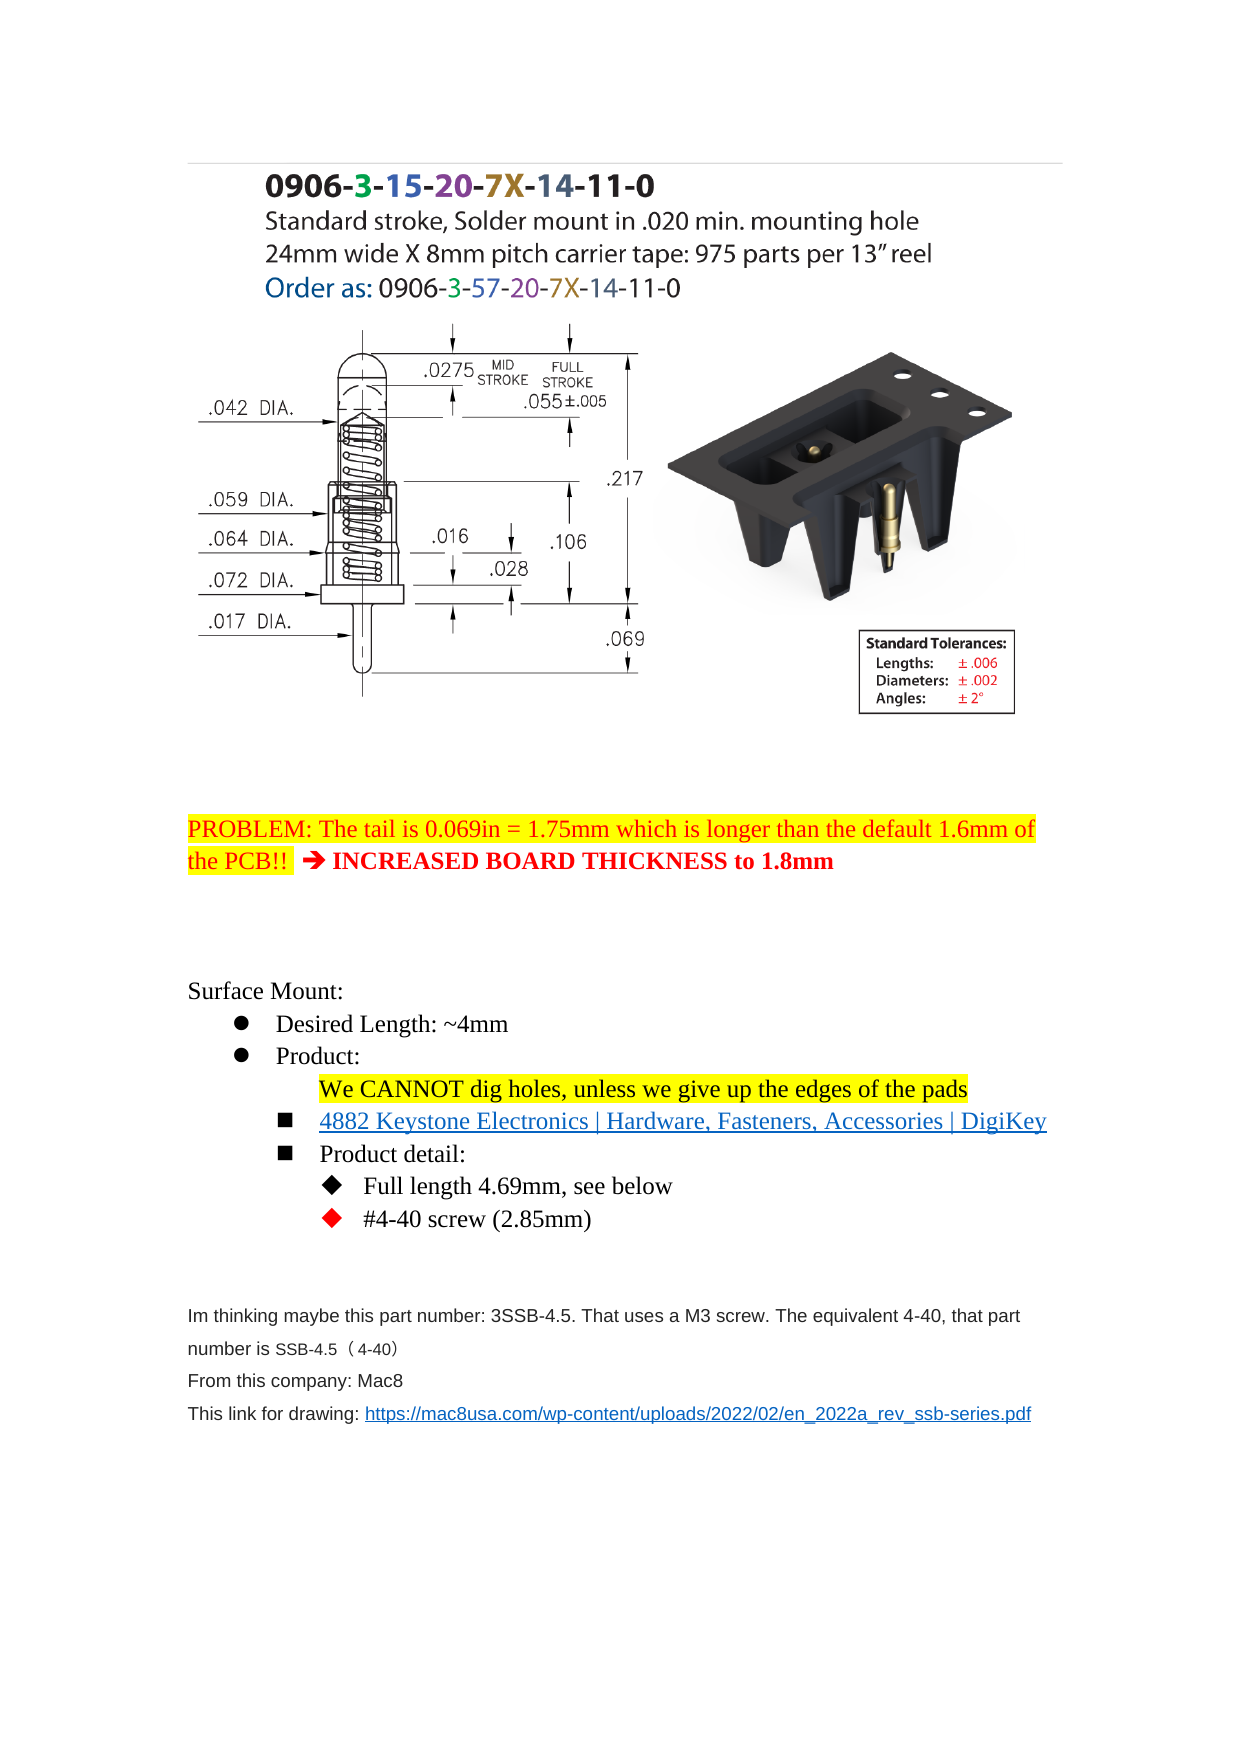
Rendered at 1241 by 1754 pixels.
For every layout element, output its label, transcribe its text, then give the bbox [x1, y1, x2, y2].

list Desired Length: ~4mm [232, 1007, 1053, 1039]
text From this company: Mac8 [187, 1364, 1053, 1397]
list Product detail: [276, 1137, 1053, 1169]
list Full length 4.69mm, see below [319, 1169, 1053, 1202]
text PROBLEM: The tail is 0.069in = 1.75mm which is longer than the default 1.6mm of the PCB!! INCREASED BOARD THICKNESS to 1.8mm [187, 812, 1053, 877]
list #4-40 screw (2.85mm) [319, 1202, 1053, 1234]
list Product: [232, 1039, 1053, 1072]
text This link for drawing: https://mac8usa.com/wp-content/uploads/2022/02/en_2022a_rev_ssb-series.pdf [187, 1397, 1053, 1429]
picture [187, 162, 1063, 748]
text Im thinking maybe this part number: 3SSB-4.5. That uses a M3 screw. The equivalent 4-40, that part number is SSB-4.5（ 4-40） [187, 1299, 1053, 1364]
text Surface Mount: [187, 974, 1053, 1007]
text We CANNOT dig holes, unless we give up the edges of the pads [319, 1072, 1053, 1104]
list 4882 Keystone Electronics | Hardware, Fasteners, Accessories | DigiKey [276, 1104, 1053, 1137]
